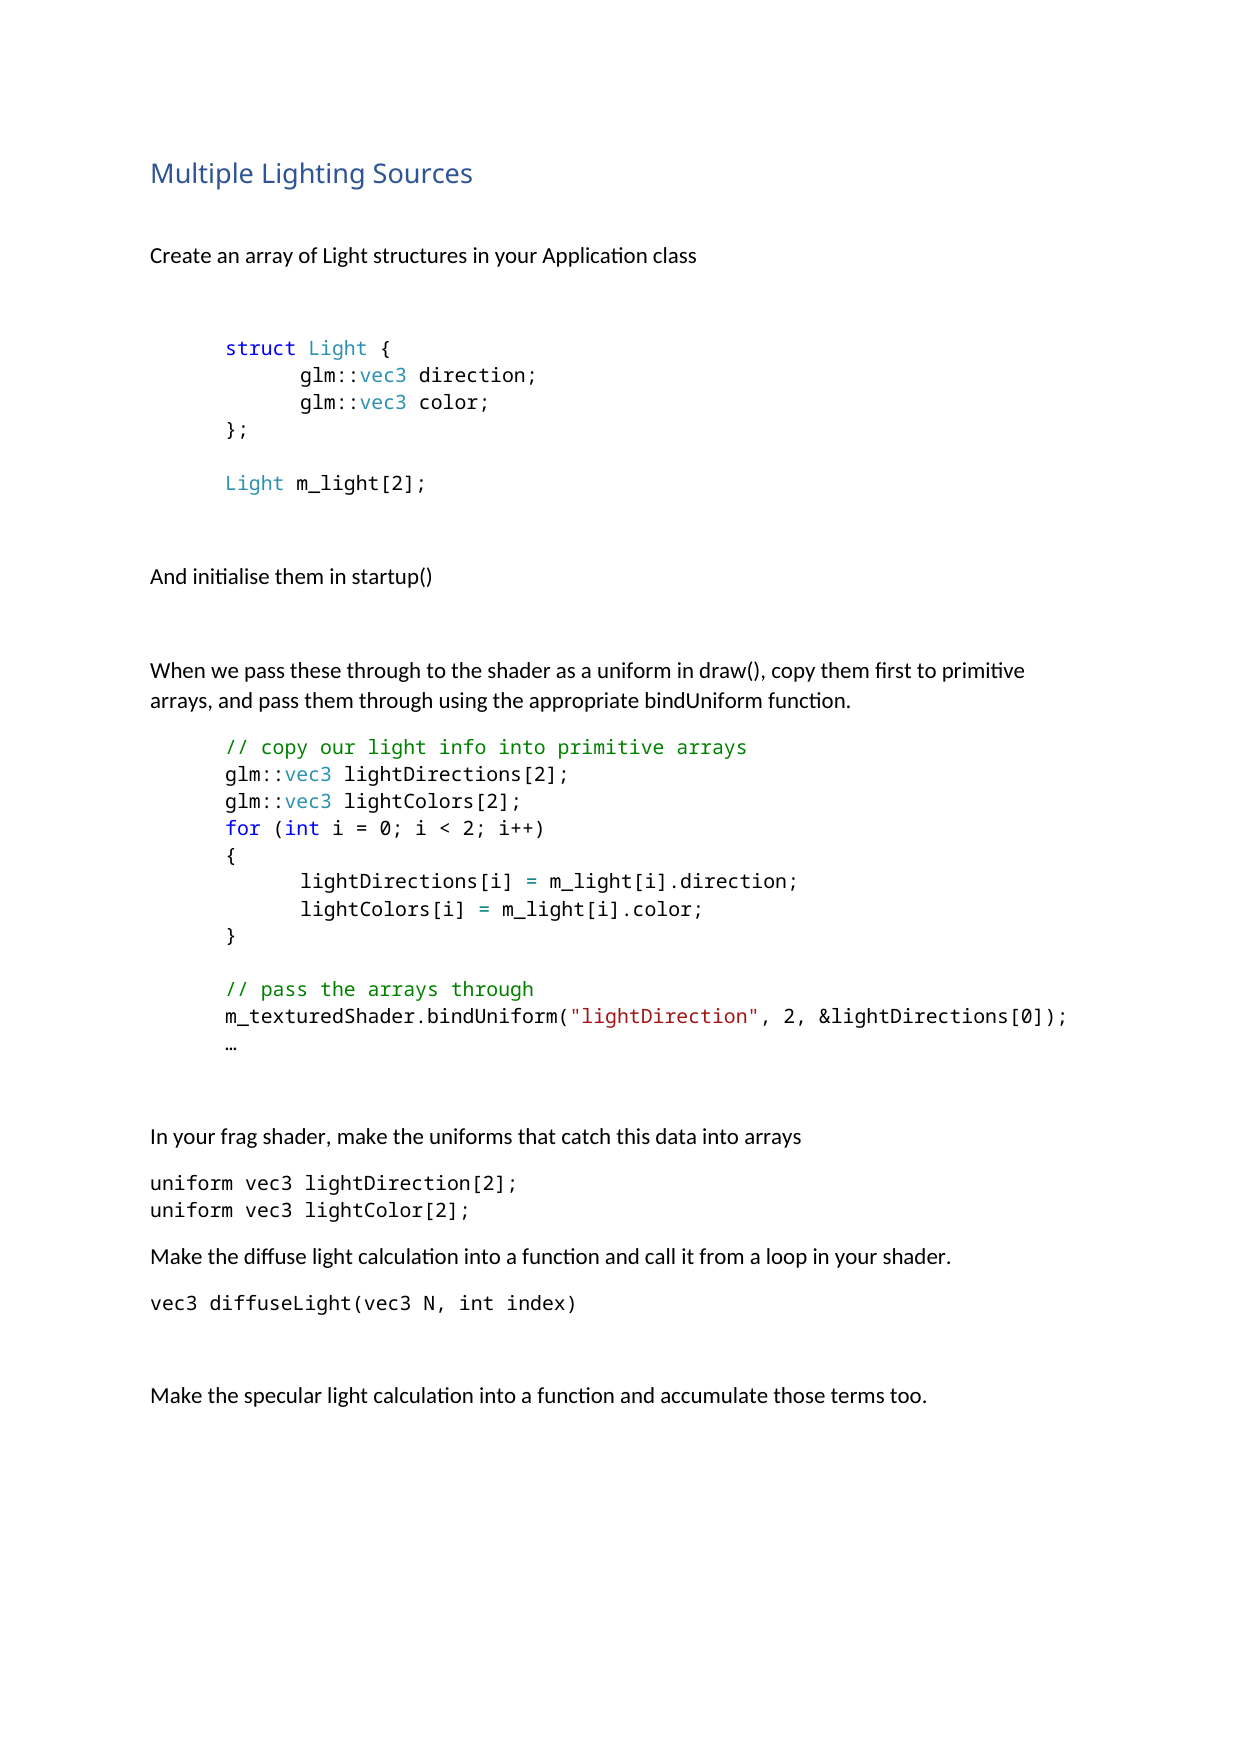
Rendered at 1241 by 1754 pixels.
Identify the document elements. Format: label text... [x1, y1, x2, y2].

text glm::vec3 lightColors[2]; [150, 787, 1090, 814]
text … [150, 1030, 1090, 1057]
text m_texturedShader.bindUniform("lightDirection", 2, &lightDirections[0]); [150, 1003, 1090, 1030]
text vec3 diffuseLight(vec3 N, int index) [150, 1289, 1090, 1316]
text glm::vec3 lightDirections[2]; [150, 760, 1090, 787]
text Make the specular light calculation into a function and accumulate those terms too. [150, 1381, 1090, 1409]
text glm::vec3 color; [150, 388, 1090, 416]
text Make the diffuse light calculation into a function and call it from a loop in your shader. [150, 1242, 1090, 1270]
text // pass the arrays through [150, 976, 1090, 1003]
text // copy our light info into primitive arrays [150, 733, 1090, 760]
text In your frag shader, make the uniforms that catch this data into arrays [150, 1122, 1090, 1150]
text for (int i = 0; i < 2; i++) [150, 814, 1090, 841]
text glm::vec3 direction; [150, 362, 1090, 388]
text Light m_light[2]; [150, 469, 1090, 496]
text lightColors[i] = m_light[i].color; [150, 895, 1090, 922]
text }; [150, 416, 1090, 442]
text And initialise them in startup() [150, 562, 1090, 590]
text When we pass these through to the shader as a uniform in draw(), copy them first to primitive arrays, and pass them through using the appropriate bindUniform function. [150, 656, 1090, 714]
text Create an array of Light structures in your Application class [150, 241, 1090, 269]
text { [150, 841, 1090, 868]
subtitle Multiple Lighting Sources [150, 154, 1090, 191]
text struct Light { [150, 334, 1090, 362]
text uniform vec3 lightColor[2]; [150, 1196, 1090, 1223]
text } [150, 922, 1090, 949]
text uniform vec3 lightDirection[2]; [150, 1169, 1090, 1196]
text lightDirections[i] = m_light[i].direction; [150, 868, 1090, 895]
